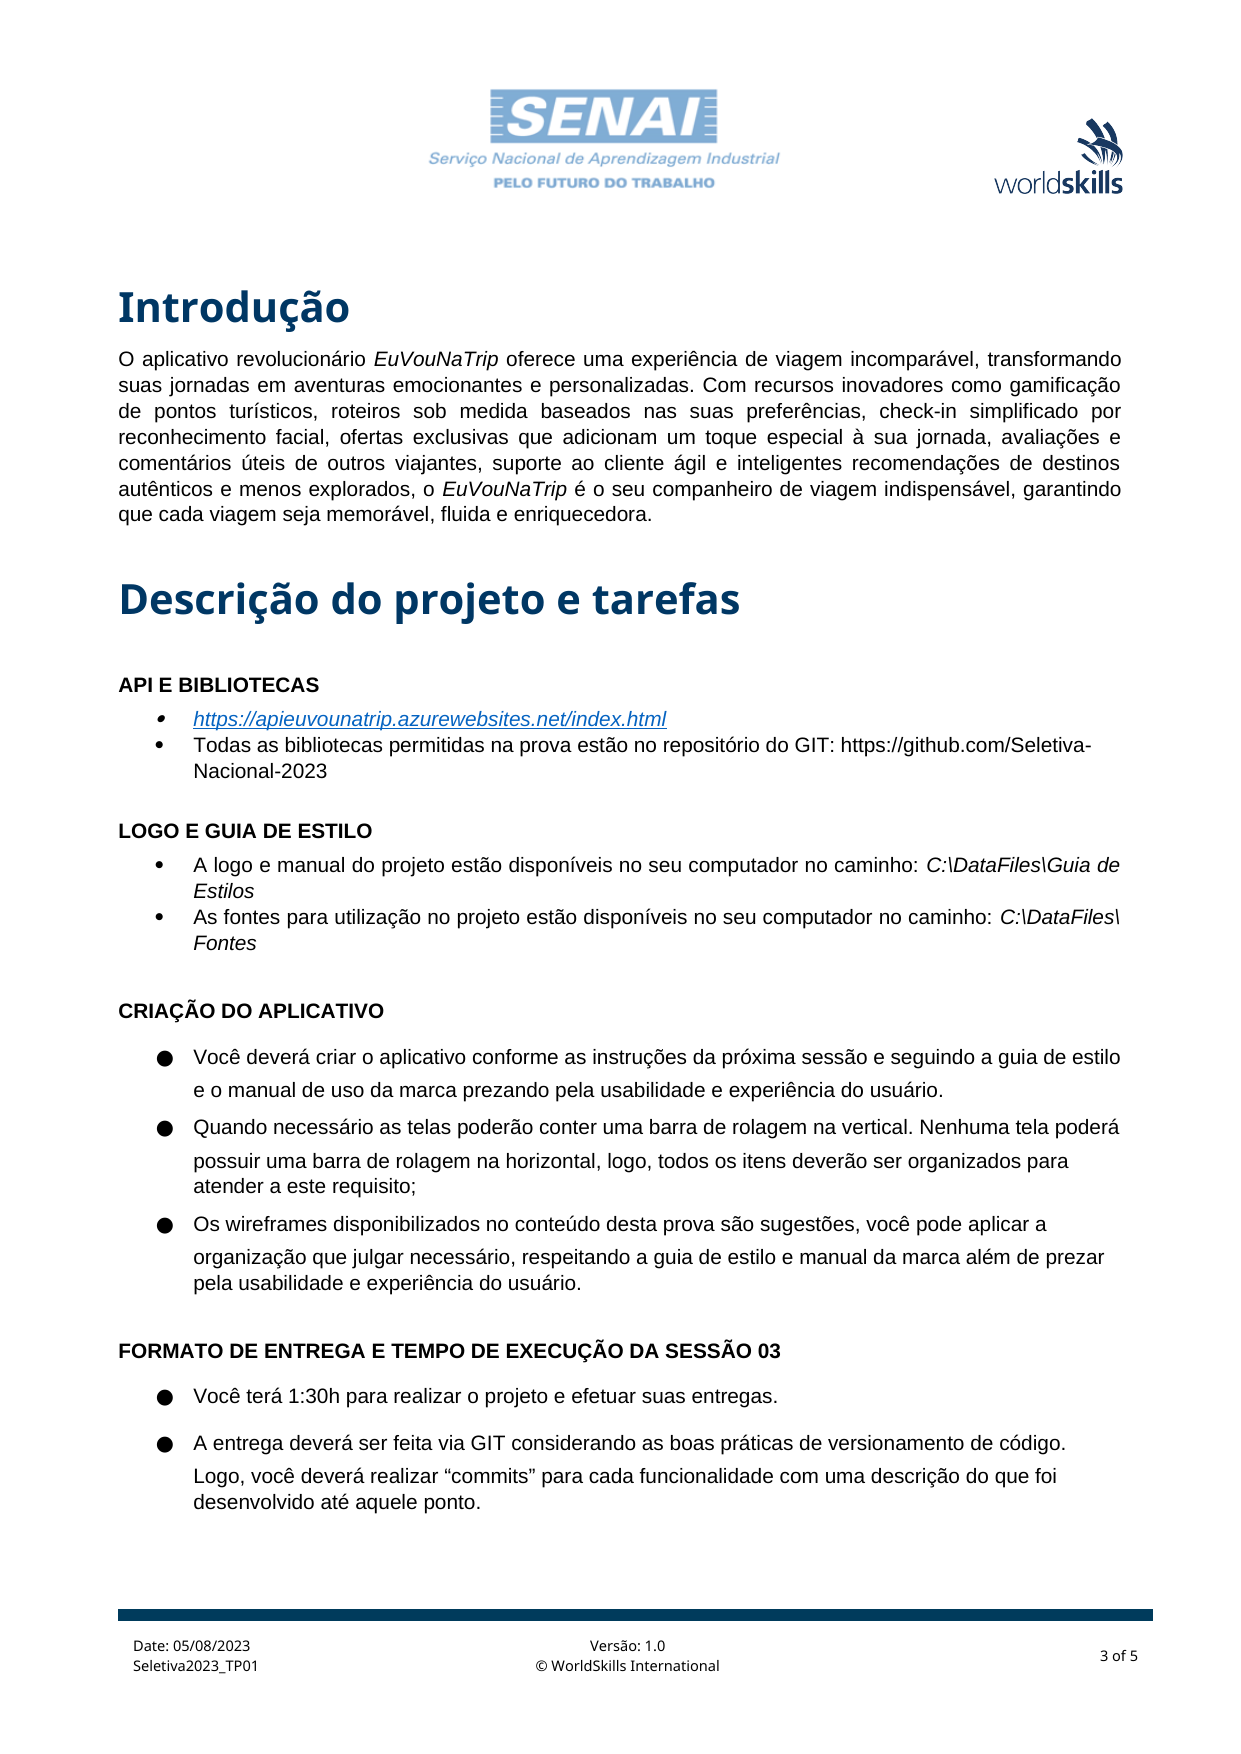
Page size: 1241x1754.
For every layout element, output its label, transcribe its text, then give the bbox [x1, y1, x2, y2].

list https://apieuvounatrip.azurewebsites.net/index.html [156, 707, 1122, 731]
text O aplicativo revolucionário EuVouNaTrip oferece uma experiência de viagem incomparável, transformando suas jornadas em aventuras emocionantes e personalizadas. Com recursos inovadores como gamificação de pontos turísticos, roteiros sob medida baseados nas suas preferências, check-in simplificado por reconhecimento facial, ofertas exclusivas que adicionam um toque especial à sua jornada, avaliações e comentários úteis de outros viajantes, suporte ao cliente ágil e inteligentes recomendações de destinos autênticos e menos explorados, o EuVouNaTrip é o seu companheiro de viagem indispensável, garantindo que cada viagem seja memorável, fluida e enriquecedora. [118, 347, 1122, 526]
picture [994, 118, 1123, 194]
text API E BIBLIOTECAS [118, 673, 1122, 697]
subtitle Descrição do projeto e tarefas [118, 570, 1122, 626]
list Quando necessário as telas poderão conter uma barra de rolagem na vertical. Nenhuma tela poderá possuir uma barra de rolagem na horizontal, logo, todos os itens deverão ser organizados para atender a este requisito; [156, 1104, 1122, 1198]
subtitle Introdução [118, 278, 1122, 335]
list Você terá 1:30h para realizar o projeto e efetuar suas entregas. [156, 1373, 1122, 1416]
list A entrega deverá ser feita via GIT considerando as boas práticas de versionamento de código. Logo, você deverá realizar “commits” para cada funcionalidade com uma descrição do que foi desenvolvido até aquele ponto. [156, 1419, 1122, 1513]
text FORMATO DE ENTREGA E TEMPO DE EXECUÇÃO DA SESSÃO 03 [118, 1339, 1122, 1363]
list As fontes para utilização no projeto estão disponíveis no seu computador no caminho: C:\DataFiles\Fontes [156, 905, 1122, 955]
text CRIAÇÃO DO APLICATIVO [118, 999, 1122, 1023]
list Você deverá criar o aplicativo conforme as instruções da próxima sessão e seguindo a guia de estilo e o manual de uso da marca prezando pela usabilidade e experiência do usuário. [156, 1033, 1122, 1102]
list A logo e manual do projeto estão disponíveis no seu computador no caminho: C:\DataFiles\Guia de Estilos [156, 853, 1122, 903]
text LOGO E GUIA DE ESTILO [118, 819, 1122, 843]
picture [423, 76, 788, 195]
list Os wireframes disponibilizados no conteúdo desta prova são sugestões, você pode aplicar a organização que julgar necessário, respeitando a guia de estilo e manual da marca além de prezar pela usabilidade e experiência do usuário. [156, 1200, 1122, 1294]
list Todas as bibliotecas permitidas na prova estão no repositório do GIT: https://github.com/Seletiva-Nacional-2023 [156, 733, 1122, 783]
